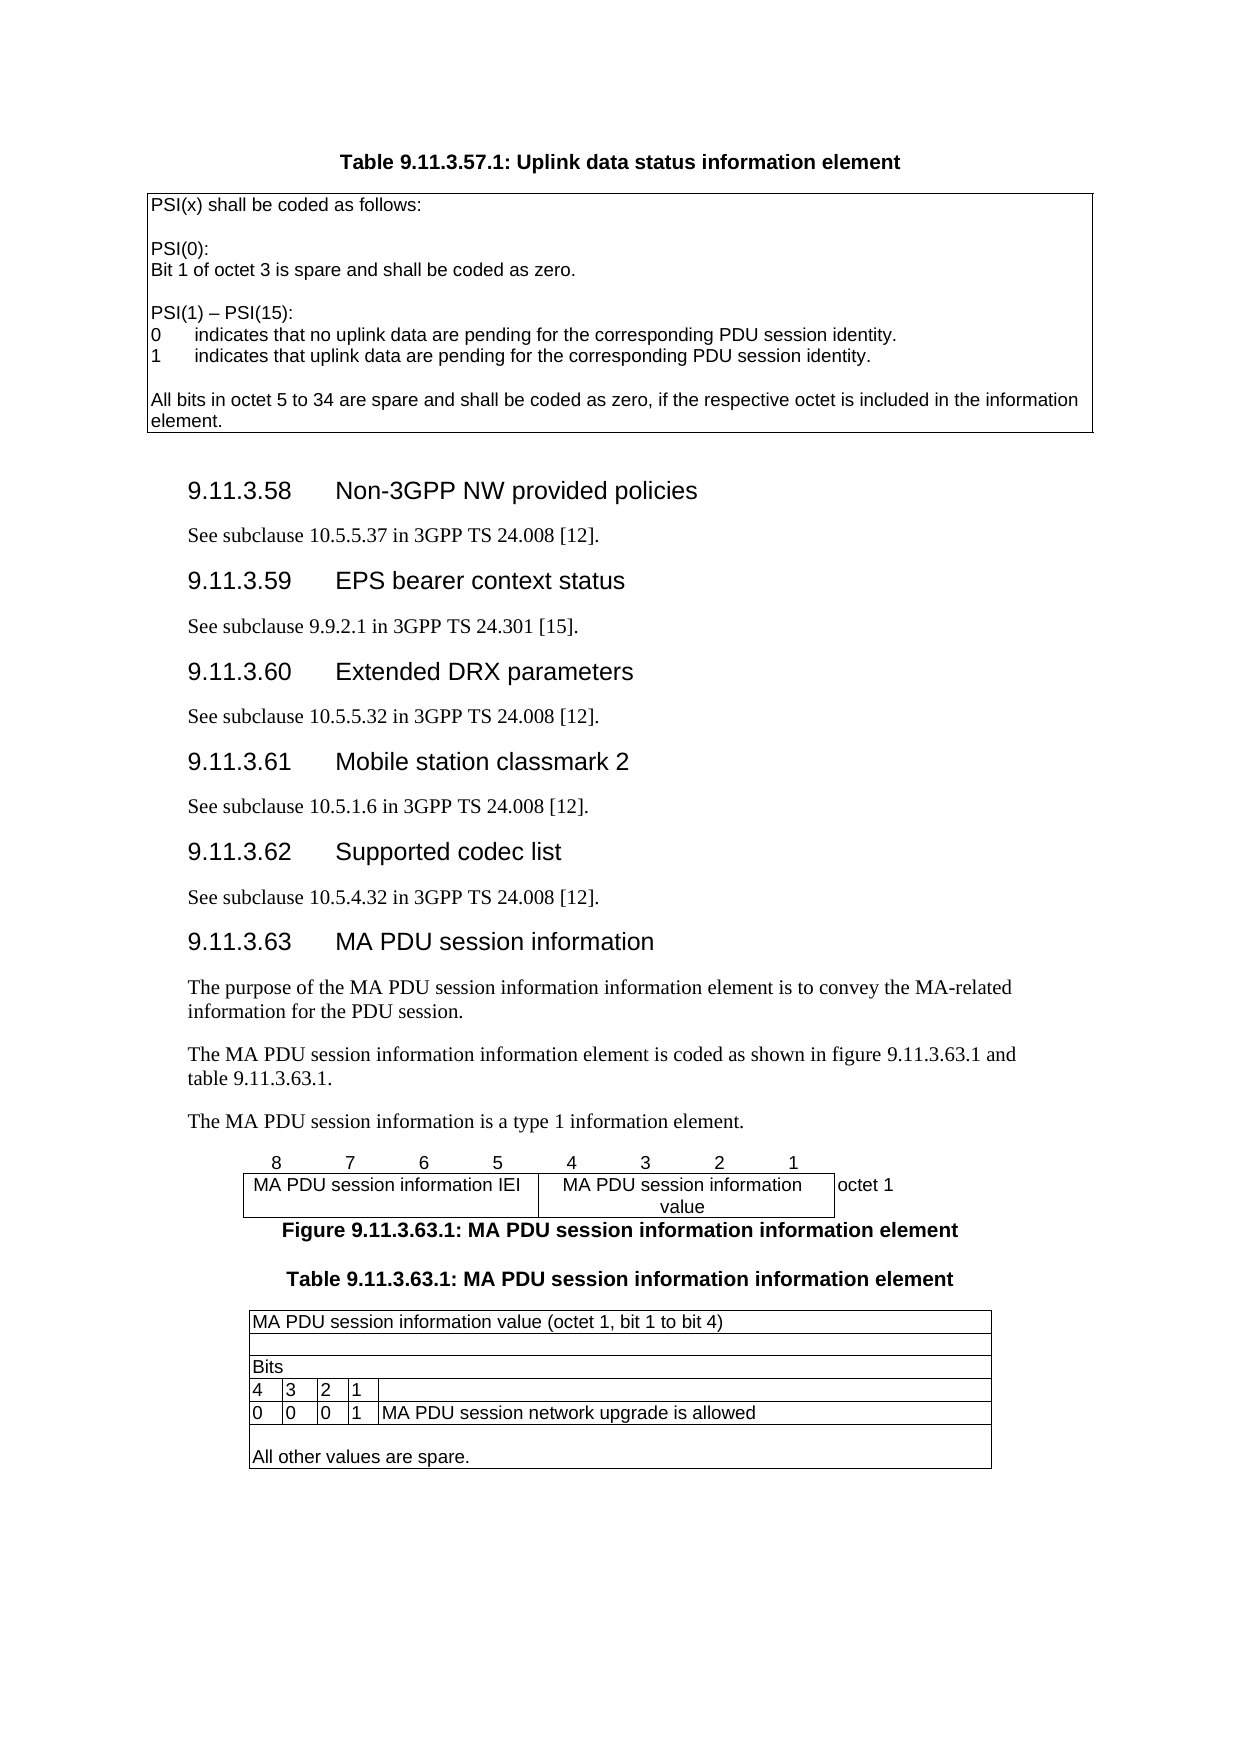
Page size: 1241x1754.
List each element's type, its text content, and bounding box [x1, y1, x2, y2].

text The MA PDU session information is a type 1 information element. [187, 1109, 1053, 1133]
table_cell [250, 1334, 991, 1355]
text The MA PDU session information information element is coded as shown in figure 9.11.3.63.1 and table 9.11.3.63.1. [187, 1042, 1053, 1090]
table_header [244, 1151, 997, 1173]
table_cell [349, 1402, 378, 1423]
text See subclause 10.5.1.6 in 3GPP TS 24.008 [12]. [187, 794, 1053, 818]
subtitle 9.11.3.62 Supported codec list [187, 837, 1053, 866]
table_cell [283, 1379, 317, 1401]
text Table 9.11.3.63.1: MA PDU session information information element [187, 1267, 1053, 1291]
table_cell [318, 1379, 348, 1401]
text See subclause 9.9.2.1 in 3GPP TS 24.301 [15]. [187, 614, 1053, 638]
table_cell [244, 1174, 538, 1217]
text Figure 9.11.3.63.1: MA PDU session information information element [187, 1218, 1053, 1242]
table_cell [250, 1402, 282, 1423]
text See subclause 10.5.5.32 in 3GPP TS 24.008 [12]. [187, 704, 1053, 728]
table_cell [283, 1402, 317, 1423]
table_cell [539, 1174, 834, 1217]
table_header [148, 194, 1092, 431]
text See subclause 10.5.5.37 in 3GPP TS 24.008 [12]. [187, 523, 1053, 547]
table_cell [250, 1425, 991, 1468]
text The purpose of the MA PDU session information information element is to convey the MA-related information for the PDU session. [187, 975, 1053, 1023]
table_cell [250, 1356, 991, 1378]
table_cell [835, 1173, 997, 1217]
text See subclause 10.5.4.32 in 3GPP TS 24.008 [12]. [187, 884, 1053, 909]
subtitle 9.11.3.63 MA PDU session information [187, 927, 1053, 956]
text Table 9.11.3.57.1: Uplink data status information element [187, 150, 1053, 174]
subtitle 9.11.3.58 Non-3GPP NW provided policies [187, 476, 1053, 504]
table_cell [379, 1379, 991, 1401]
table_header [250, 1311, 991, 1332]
subtitle 9.11.3.59 EPS bearer context status [187, 566, 1053, 595]
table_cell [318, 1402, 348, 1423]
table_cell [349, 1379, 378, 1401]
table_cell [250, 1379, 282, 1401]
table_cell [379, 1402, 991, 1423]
subtitle 9.11.3.60 Extended DRX parameters [187, 656, 1053, 685]
subtitle 9.11.3.61 Mobile station classmark 2 [187, 747, 1053, 776]
